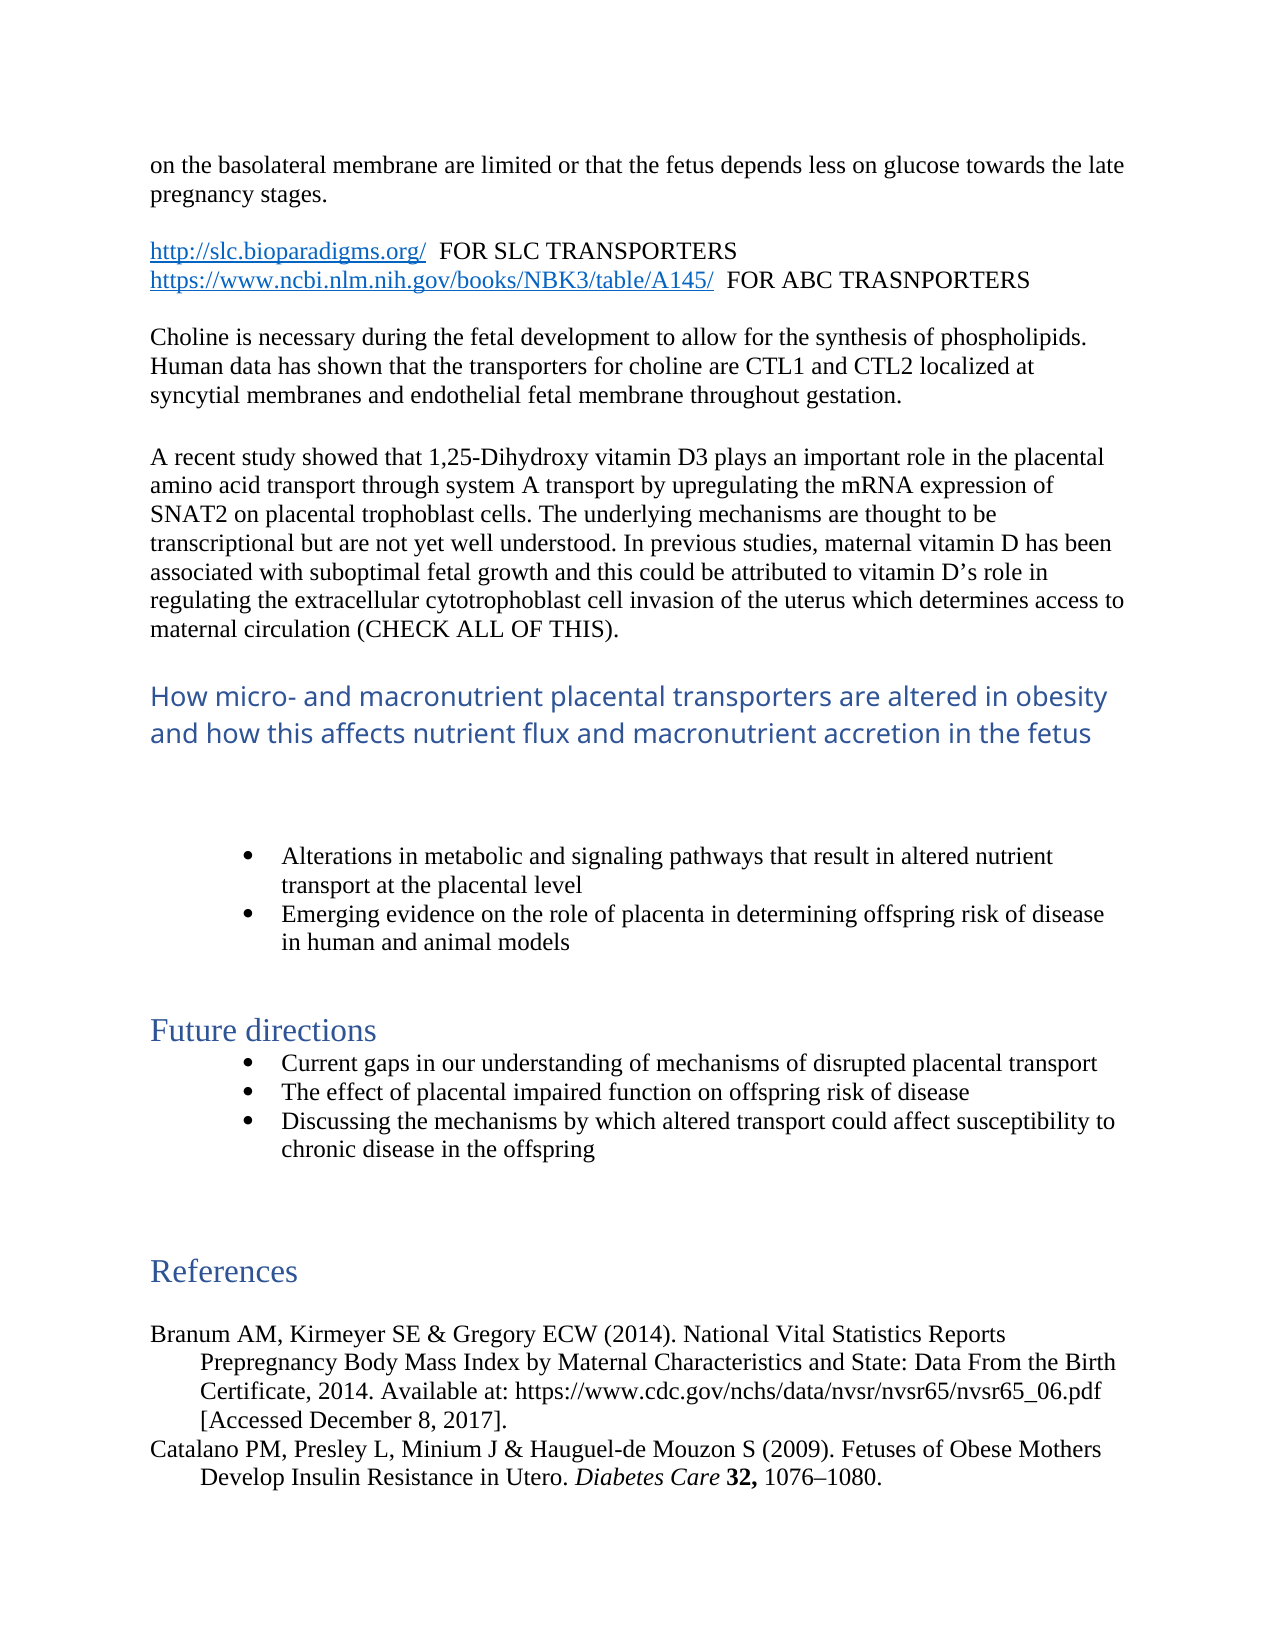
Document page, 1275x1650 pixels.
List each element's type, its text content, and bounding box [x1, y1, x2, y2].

list Alterations in metabolic and signaling pathways that result in altered nutrient transport at the placental level [244, 841, 1125, 899]
list Emerging evidence on the role of placenta in determining offspring risk of disease in human and animal models [244, 899, 1125, 956]
list The effect of placental impaired function on offspring risk of disease [244, 1077, 1125, 1106]
subtitle References [150, 1252, 1125, 1290]
text Choline is necessary during the fetal development to allow for the synthesis of phospholipids. Human data has shown that the transporters for choline are CTL1 and CTL2 localized at syncytial membranes and endothelial fetal membrane throughout gestation. [150, 322, 1125, 409]
list Discussing the mechanisms by which altered transport could affect susceptibility to chronic disease in the offspring [244, 1106, 1125, 1163]
list Current gaps in our understanding of mechanisms of disrupted placental transport [244, 1048, 1125, 1077]
text https://www.ncbi.nlm.nih.gov/books/NBK3/table/A145/ FOR ABC TRASNPORTERS [150, 265, 1125, 294]
subtitle A recent study showed that 1,25-Dihydroxy vitamin D3 plays an important role in the placental amino acid transport through system A transport by upregulating the mRNA expression of SNAT2 on placental trophoblast cells. The underlying mechanisms are thought to be transcriptional but are not yet well understood. In previous studies, maternal vitamin D has been associated with suboptimal fetal growth and this could be attributed to vitamin D’s role in regulating the extracellular cytotrophoblast cell invasion of the uterus which determines access to maternal circulation (CHECK ALL OF THIS). [150, 442, 1125, 643]
text Catalano PM, Presley L, Minium J & Hauguel-de Mouzon S (2009). Fetuses of Obese Mothers Develop Insulin Resistance in Utero. Diabetes Care 32, 1076–1080. [150, 1434, 1125, 1491]
subtitle How micro- and macronutrient placental transporters are altered in obesity and how this affects nutrient flux and macronutrient accretion in the fetus [150, 678, 1125, 751]
text Branum AM, Kirmeyer SE & Gregory ECW (2014). National Vital Statistics Reports Prepregnancy Body Mass Index by Maternal Characteristics and State: Data From the Birth Certificate, 2014. Available at: https://www.cdc.gov/nchs/data/nvsr/nvsr65/nvsr65_06.pdf [Accessed December 8, 2017]. [150, 1319, 1125, 1434]
text http://slc.bioparadigms.org/ FOR SLC TRANSPORTERS [150, 236, 1125, 265]
subtitle Future directions [150, 1010, 1125, 1048]
